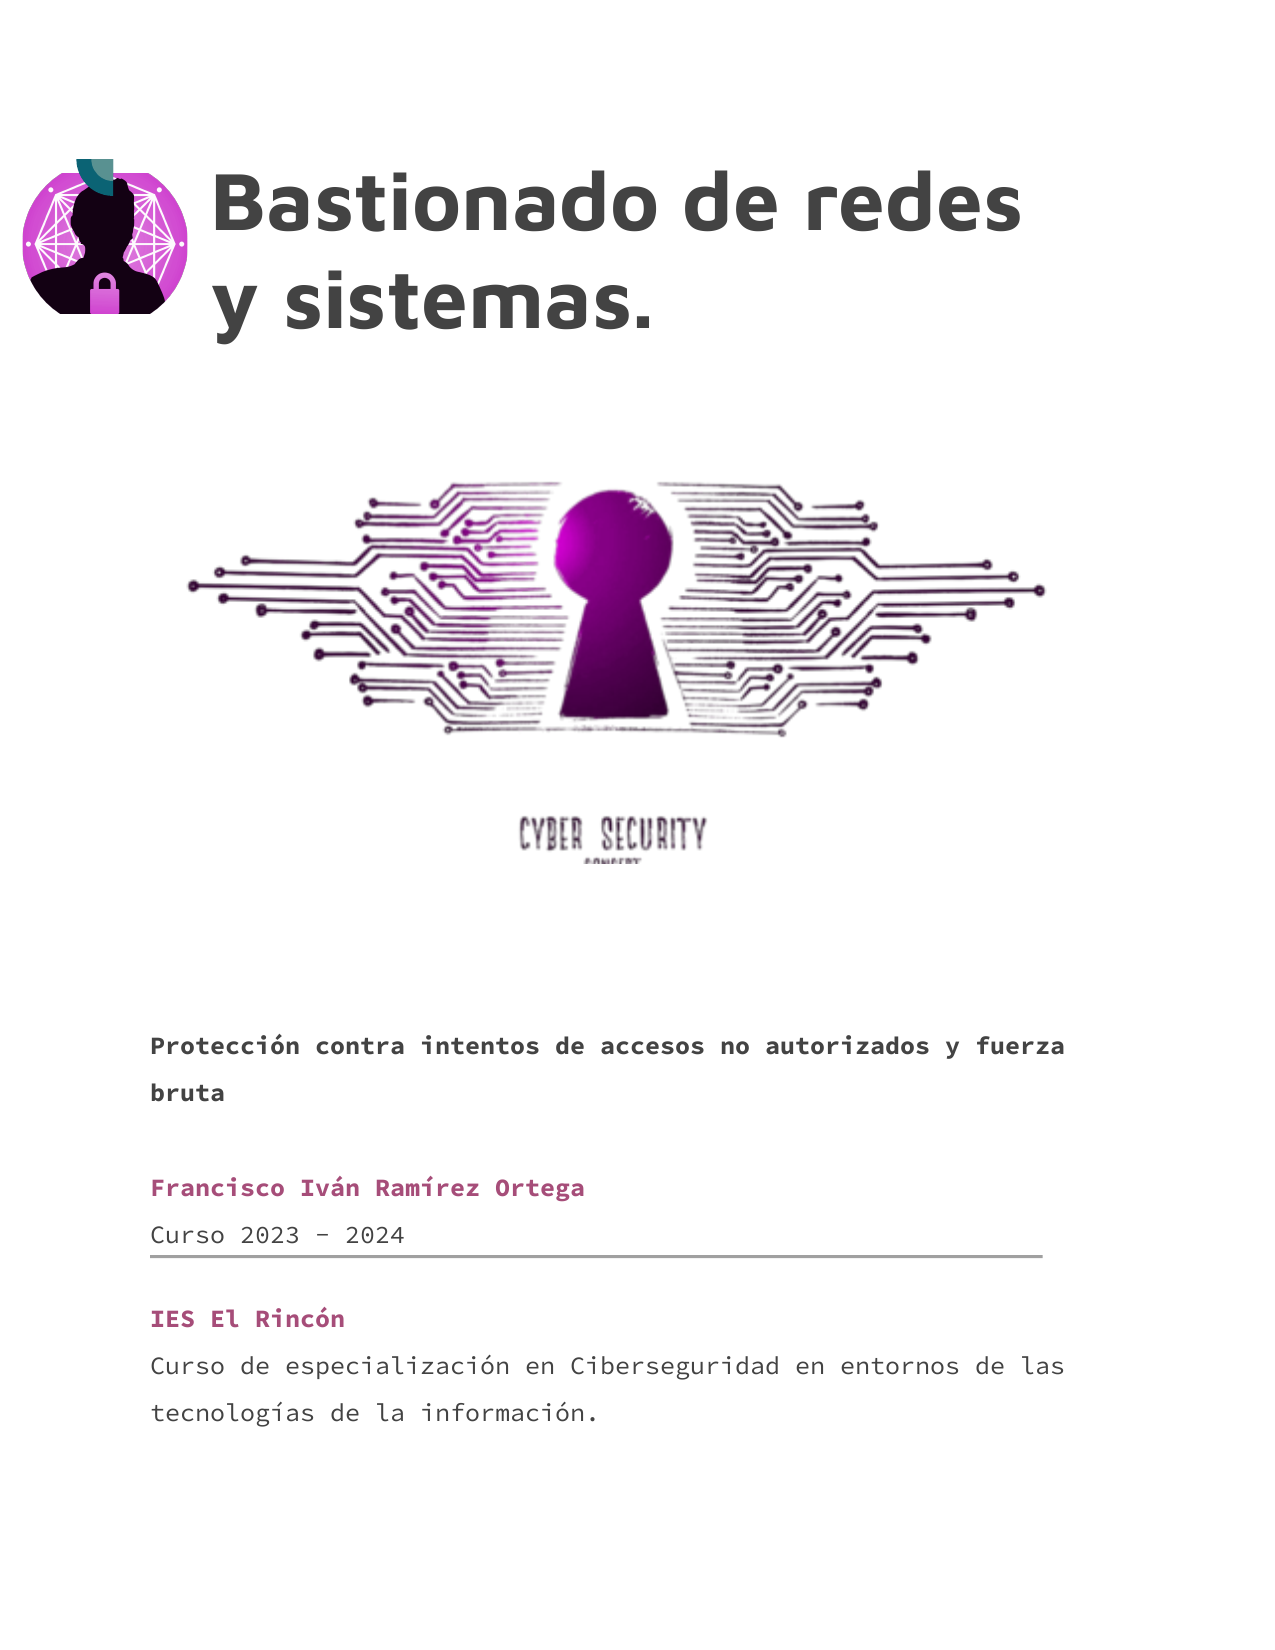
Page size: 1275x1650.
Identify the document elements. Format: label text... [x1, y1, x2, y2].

text Curso 2023 - 2024 [150, 1219, 1080, 1250]
text Curso de especialización en Ciberseguridad en entornos de las tecnologías de la información. [150, 1350, 1080, 1429]
title Bastionado de redes [187, 150, 1080, 248]
picture [22, 173, 188, 314]
text IES El Rincón [150, 1303, 1080, 1334]
title y sistemas. [187, 248, 1080, 346]
picture [179, 433, 1061, 864]
text Protección contra intentos de accesos no autorizados y fuerza bruta [150, 1030, 1080, 1109]
text Francisco Iván Ramírez Ortega [150, 1172, 1080, 1203]
